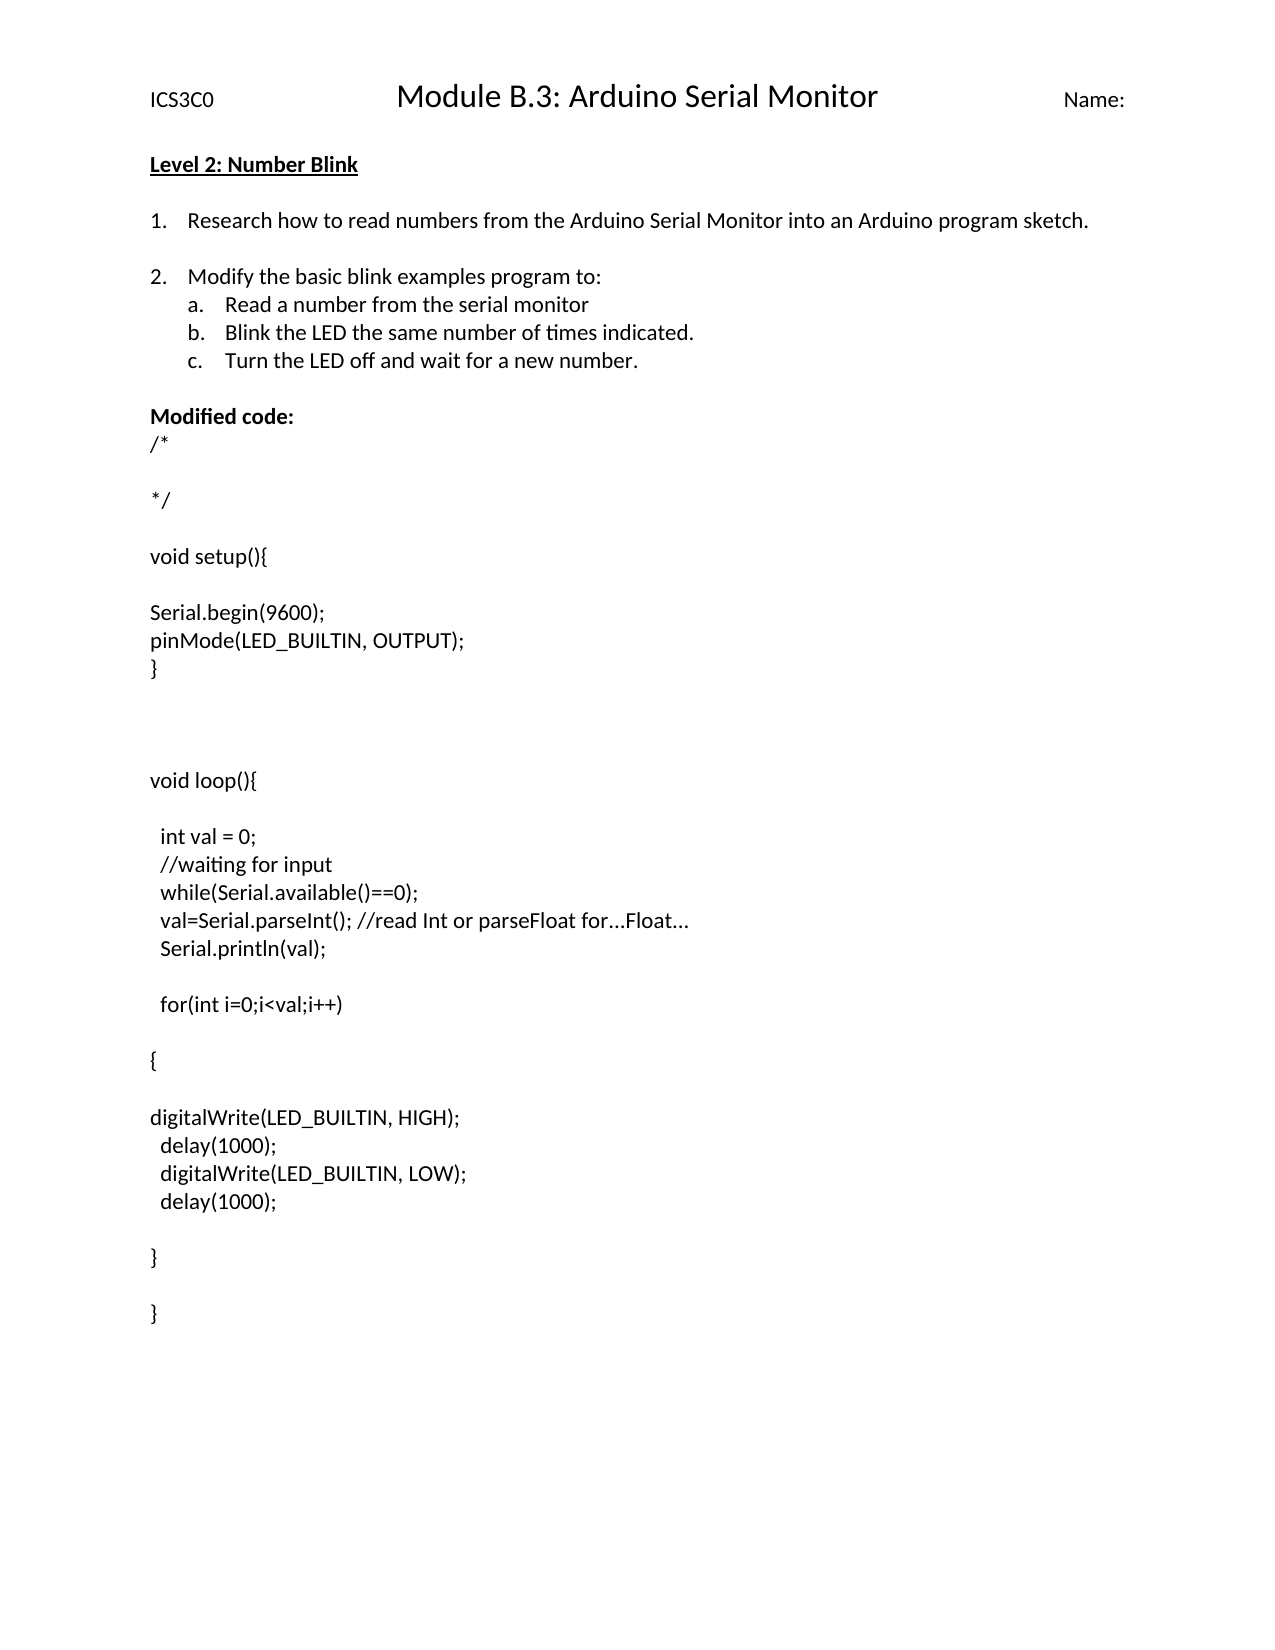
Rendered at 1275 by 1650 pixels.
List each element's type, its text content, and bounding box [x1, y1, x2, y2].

list Blink the LED the same number of times indicated. [187, 318, 1125, 346]
text Level 2: Number Blink [150, 150, 1125, 178]
list Read a number from the serial monitor [187, 290, 1125, 318]
list Modify the basic blink examples program to: [150, 262, 1125, 290]
list Turn the LED off and wait for a new number. [187, 346, 1125, 374]
list Research how to read numbers from the Arduino Serial Monitor into an Arduino program sketch. [150, 206, 1125, 234]
text /* */ void setup(){ Serial.begin(9600); pinMode(LED_BUILTIN, OUTPUT); } void loop(){ int val = 0; //waiting for input while(Serial.available()==0); val=Serial.parseInt(); //read Int or parseFloat for...Float... Serial.println(val); for(int i=0;i<val;i++) { digitalWrite(LED_BUILTIN, HIGH); delay(1000); digitalWrite(LED_BUILTIN, LOW); delay(1000); } } [150, 430, 1125, 1327]
text Modified code: [150, 402, 1125, 430]
